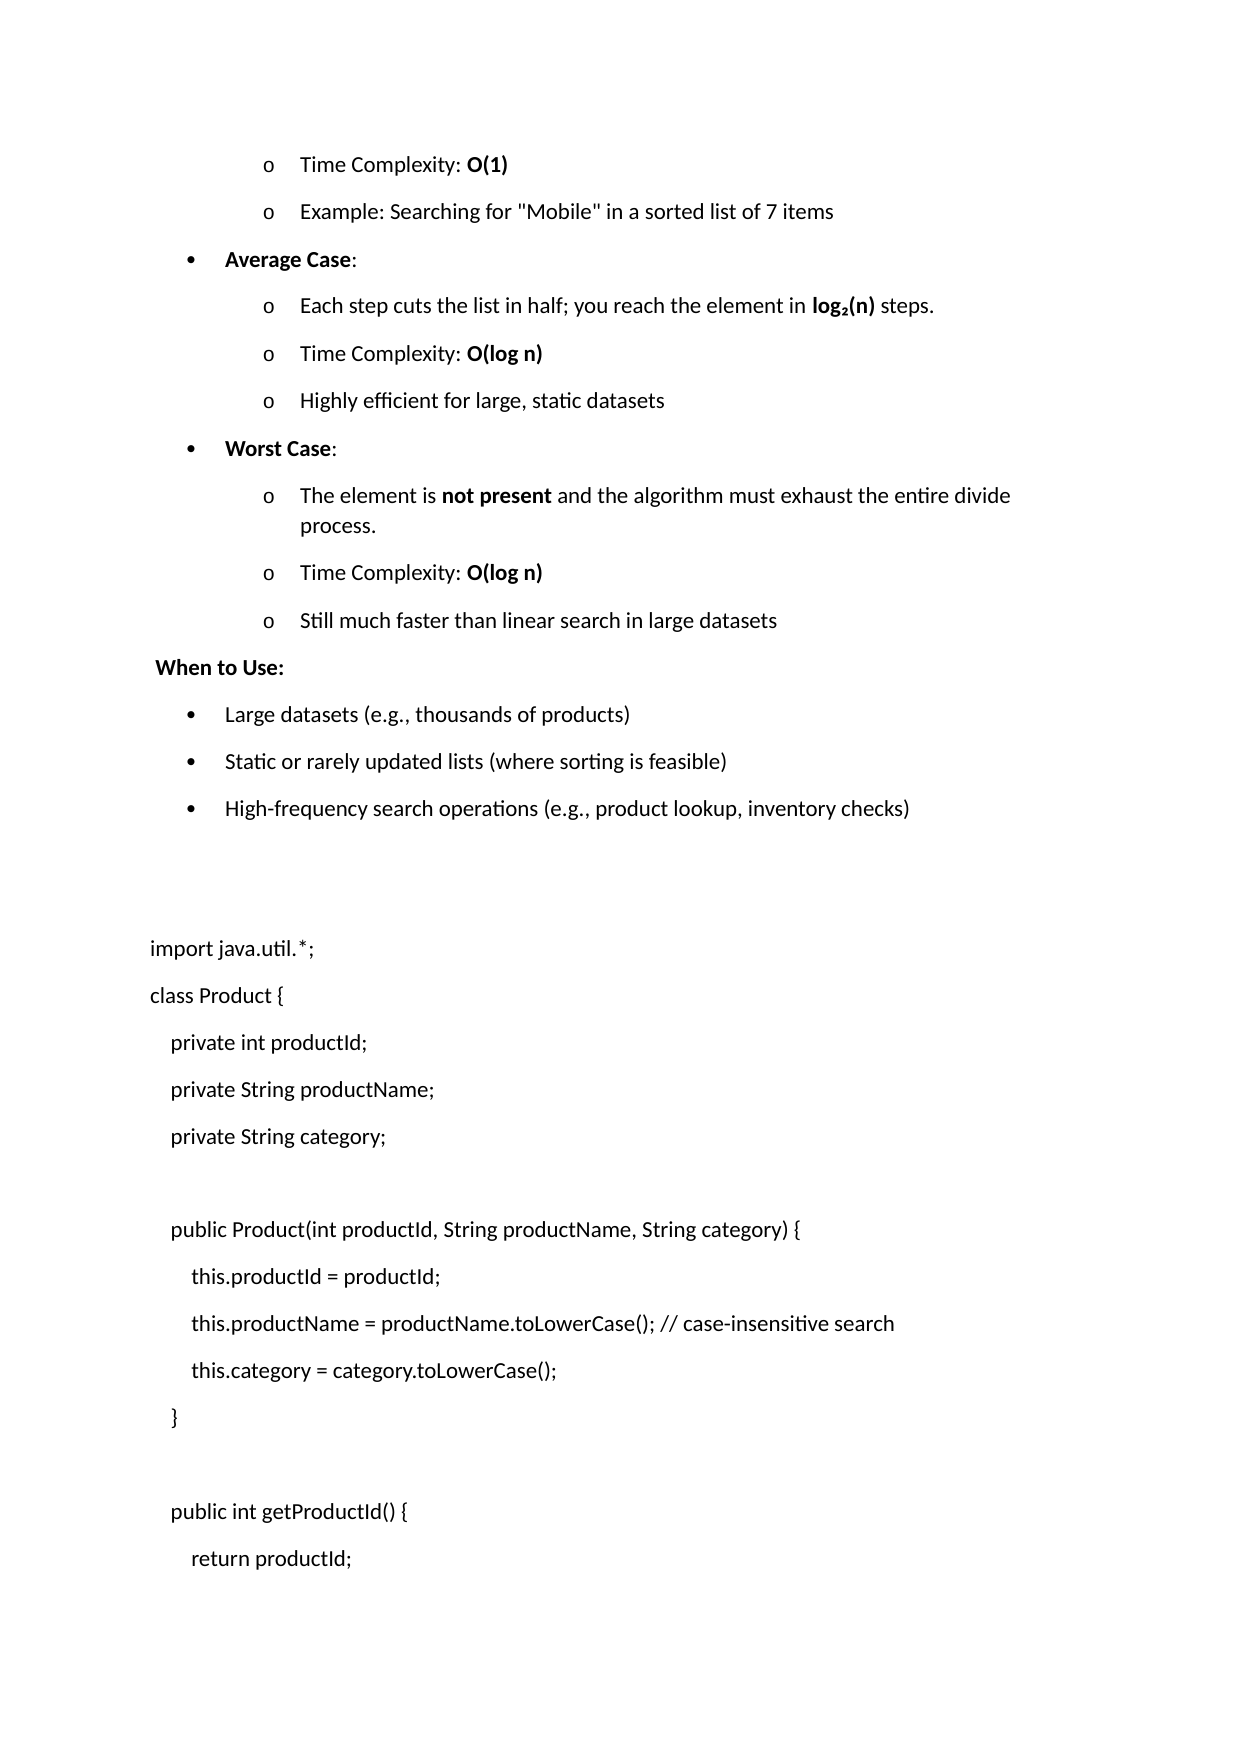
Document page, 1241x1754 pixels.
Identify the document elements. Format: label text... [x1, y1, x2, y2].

list Still much faster than linear search in large datasets [262, 606, 1090, 634]
text private String productName; [150, 1075, 1090, 1103]
text class Product { [150, 981, 1090, 1009]
list Time Complexity: O(log n) [262, 558, 1090, 587]
text this.productId = productId; [150, 1262, 1090, 1291]
list The element is not present and the algorithm must exhaust the entire divide process. [262, 481, 1090, 539]
list Average Case: [187, 245, 1090, 273]
text public Product(int productId, String productName, String category) { [150, 1216, 1090, 1244]
text When to Use: [150, 653, 1090, 681]
list Large datasets (e.g., thousands of products) [187, 700, 1090, 728]
list High-frequency search operations (e.g., product lookup, inventory checks) [187, 794, 1090, 822]
list Time Complexity: O(1) [262, 150, 1090, 178]
text private int productId; [150, 1028, 1090, 1056]
list Highly efficient for large, static datasets [262, 386, 1090, 415]
text } [150, 1403, 1090, 1431]
text this.productName = productName.toLowerCase(); // case-insensitive search [150, 1309, 1090, 1337]
list Example: Searching for "Mobile" in a sorted list of 7 items [262, 197, 1090, 226]
text return productId; [150, 1544, 1090, 1572]
list Time Complexity: O(log n) [262, 339, 1090, 368]
text import java.util.*; [150, 934, 1090, 962]
text private String category; [150, 1122, 1090, 1150]
list Each step cuts the list in half; you reach the element in log₂(n) steps. [262, 292, 1090, 320]
text this.category = category.toLowerCase(); [150, 1356, 1090, 1384]
list Static or rarely updated lists (where sorting is feasible) [187, 747, 1090, 775]
text public int getProductId() { [150, 1497, 1090, 1525]
list Worst Case: [187, 434, 1090, 462]
